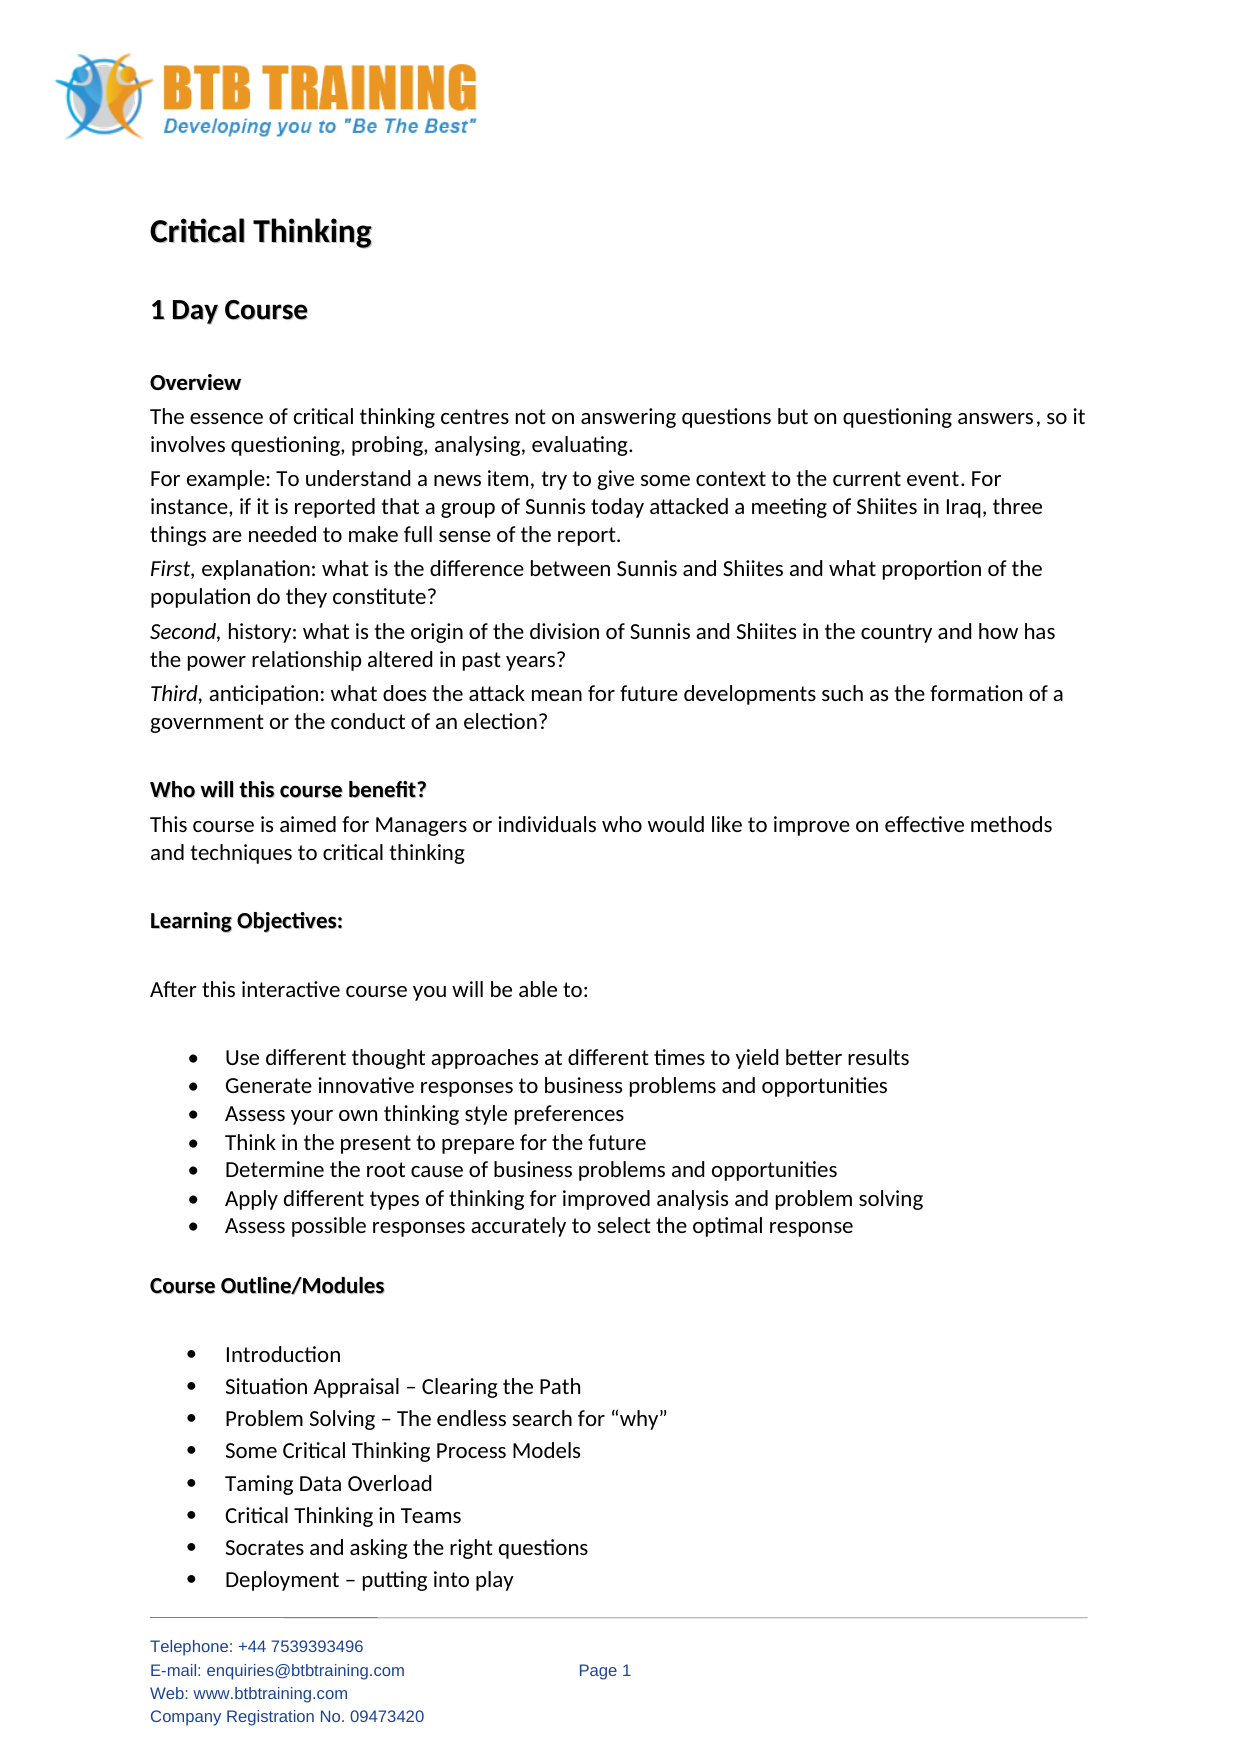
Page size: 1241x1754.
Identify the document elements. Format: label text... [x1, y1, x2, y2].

list Taming Data Overload [187, 1469, 1090, 1497]
list Assess your own thinking style preferences [187, 1099, 1090, 1128]
list Assess possible responses accurately to select the optimal response [187, 1212, 1090, 1240]
text For example: To understand a news item, try to give some context to the current event. For instance, if it is reported that a group of Sunnis today attacked a meeting of Shiites in Iraq, three things are needed to make full sense of the report. [150, 464, 1090, 548]
list Problem Solving – The endless search for “why” [187, 1404, 1090, 1432]
text 1 Day Course [150, 291, 1090, 327]
list Determine the root cause of business problems and opportunities [187, 1156, 1090, 1184]
text Learning Objectives: [150, 906, 1090, 934]
list Use different thought approaches at different times to yield better results [187, 1043, 1090, 1072]
text This course is aimed for Managers or individuals who would like to improve on effective methods and techniques to critical thinking [150, 810, 1090, 866]
text Who will this course benefit? [150, 776, 1090, 804]
list Think in the present to prepare for the future [187, 1128, 1090, 1156]
text Third, anticipation: what does the attack mean for future developments such as the formation of a government or the conduct of an election? [150, 679, 1090, 735]
list Introduction [187, 1340, 1090, 1368]
text Course Outline/Modules [150, 1271, 1090, 1299]
text After this interactive course you will be able to: [150, 975, 1090, 1003]
picture [51, 16, 494, 164]
list Deployment – putting into play [187, 1565, 1090, 1593]
text Second, history: what is the origin of the division of Sunnis and Shiites in the country and how has the power relationship altered in past years? [150, 617, 1090, 673]
list Socrates and asking the right questions [187, 1533, 1090, 1561]
list Critical Thinking in Teams [187, 1501, 1090, 1529]
list Some Critical Thinking Process Models [187, 1436, 1090, 1464]
text Overview [150, 368, 1090, 396]
list Apply different types of thinking for improved analysis and problem solving [187, 1184, 1090, 1212]
list Generate innovative responses to business problems and opportunities [187, 1072, 1090, 1099]
list Situation Appraisal – Clearing the Path [187, 1372, 1090, 1400]
text First, explanation: what is the difference between Sunnis and Shiites and what proportion of the population do they constitute? [150, 554, 1090, 611]
text The essence of critical thinking centres not on answering questions but on questioning answers, so it involves questioning, probing, analysing, evaluating. [150, 402, 1090, 458]
text Critical Thinking [150, 210, 1090, 251]
